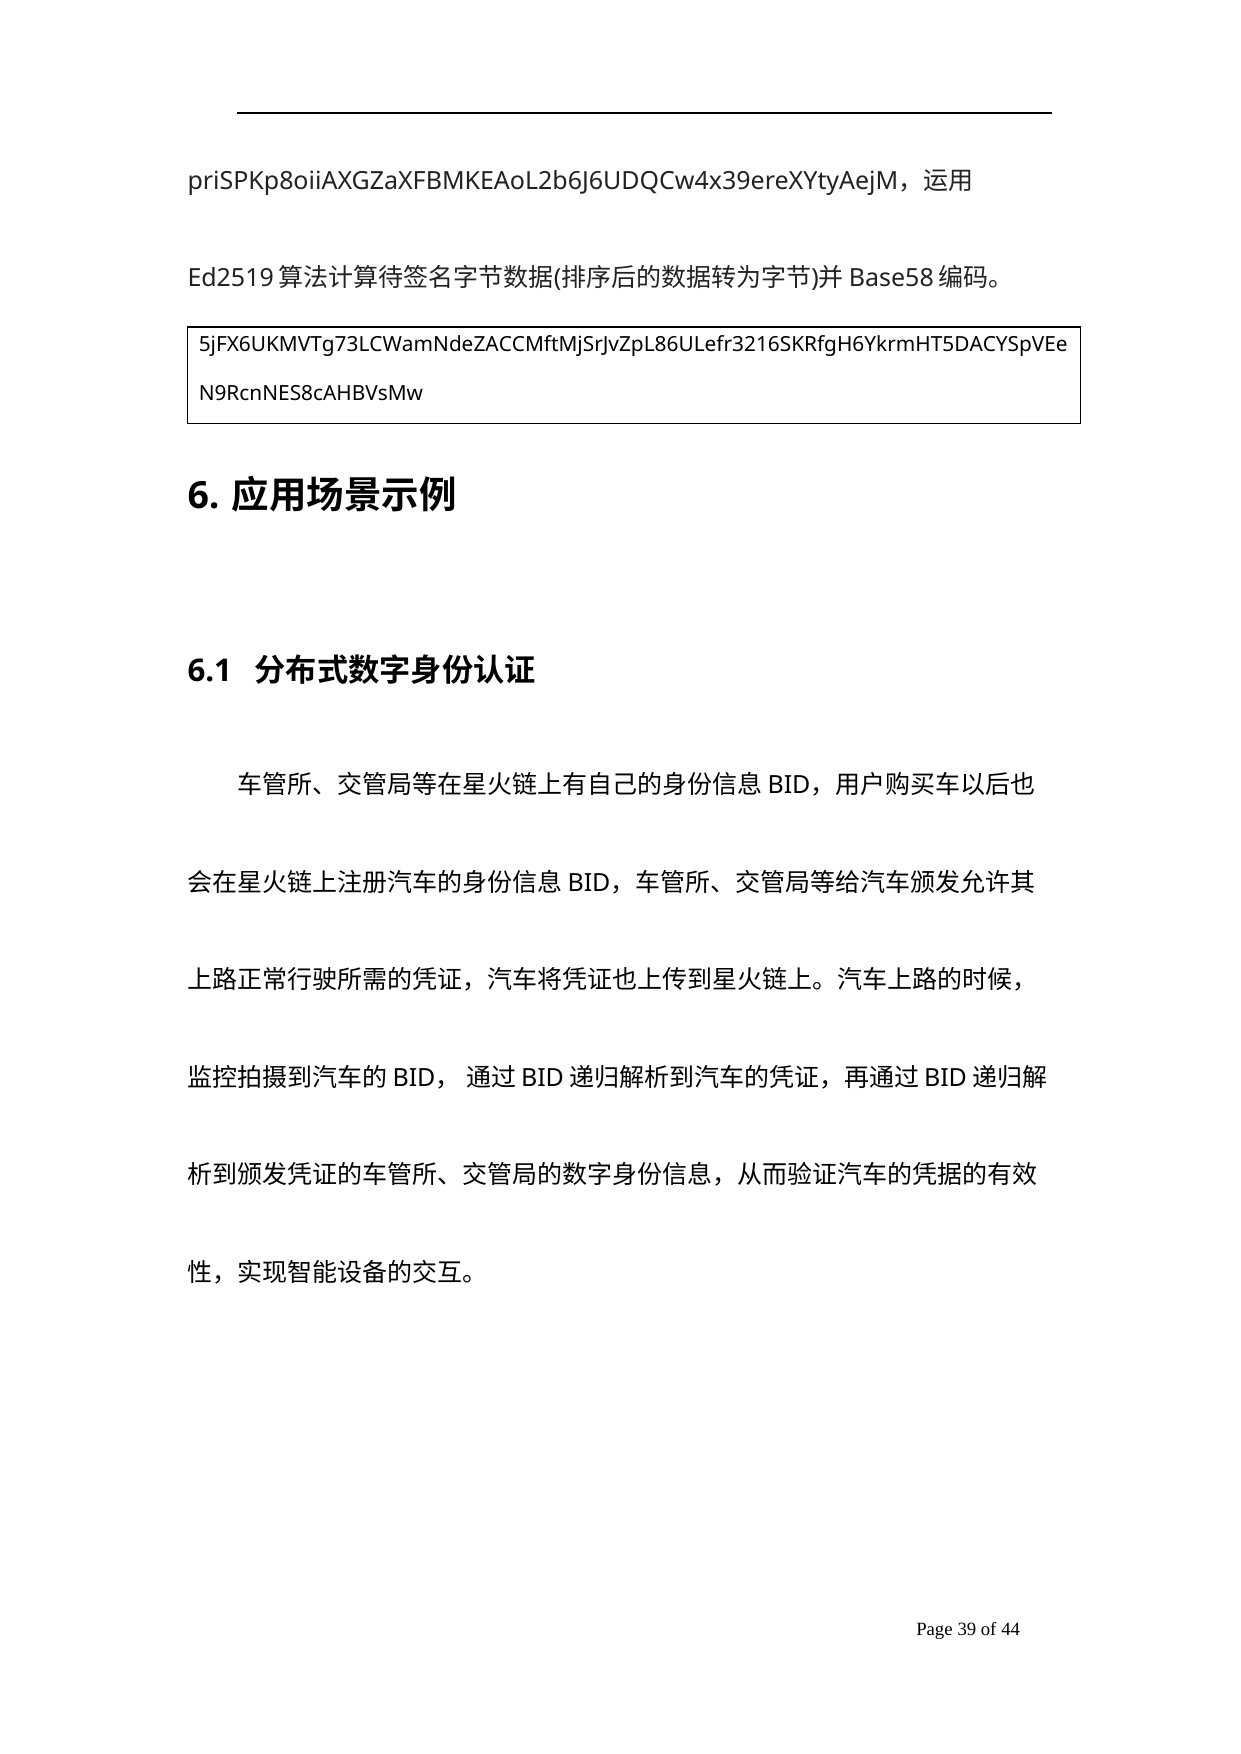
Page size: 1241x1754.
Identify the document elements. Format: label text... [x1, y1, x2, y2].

subtitle 应用场景示例 [187, 459, 1057, 524]
subtitle 分布式数字身份认证 [187, 636, 1057, 701]
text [187, 146, 1057, 308]
table_header 5jFX6UKMVTg73LCWamNdeZACCMftMjSrJvZpL86ULefr3216SKRfgH6YkrmHT5DACYSpVEeN9RcnNES8cAHBVsMw [188, 328, 1080, 423]
text 车管所、交管局等在星火链上有自己的身份信息BID，用户购买车以后也会在星火链上注册汽车的身份信息BID，车管所、交管局等给汽车颁发允许其上路正常行驶所需的凭证，汽车将凭证也上传到星火链上。汽车上路的时候，监控拍摄到汽车的BID， 通过BID递归解析到汽车的凭证，再通过BID递归解析到颁发凭证的车管所、交管局的数字身份信息，从而验证汽车的凭据的有效性，实现智能设备的交互。 [187, 750, 1057, 1303]
